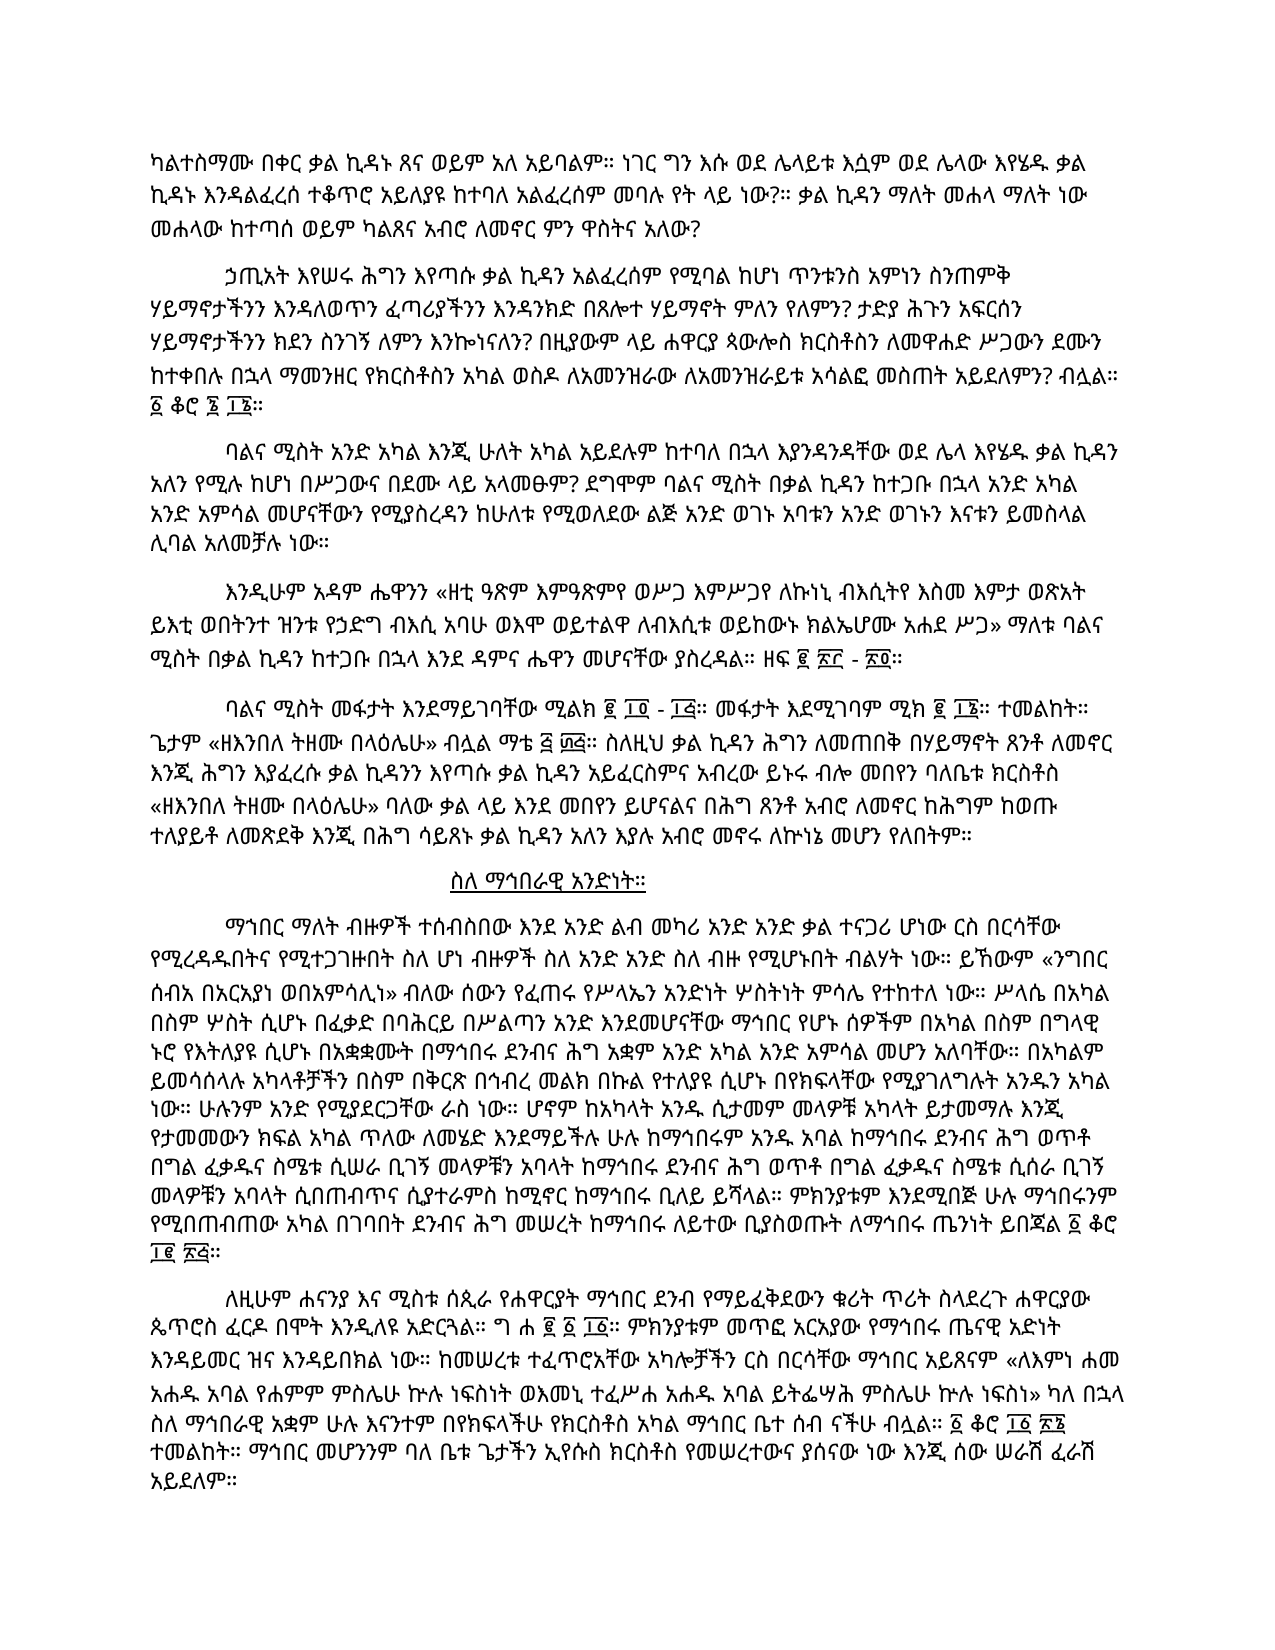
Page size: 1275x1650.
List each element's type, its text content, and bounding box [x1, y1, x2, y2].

text ስለ ማኅበራዊ አንድነት። [150, 868, 1125, 895]
text ለዚሁም ሐናንያ እና ሚስቱ ሰጲራ የሐዋርያት ማኅበር ደንብ የማይፈቅደውን ቁሪት ጥሪት ስላደረጉ ሐዋርያው ጴጥሮስ ፈርዶ በሞት እንዲለዩ አድርጓል። ግ ሐ ፪ ፩ ፲፩። ምክንያቱም መጥፎ አርአያው የማኅበሩ ጤናዊ አድነት እንዳይመር ዝና እንዳይበክል ነው። ከመሠረቱ ተፈጥሮአቸው አካሎቻችን ርስ በርሳቸው ማኅበር አይጸናም «ለእምነ ሐመ አሐዱ አባል የሐምም ምስሌሁ ኵሉ ነፍስነት ወእመኒ ተፈሥሐ አሐዱ አባል ይትፌሣሕ ምስሌሁ ኵሉ ነፍስነ» ካለ በኋላ ስለ ማኅበራዊ አቋም ሁሉ እናንተም በየክፍላችሁ የክርስቶስ አካል ማኅበር ቤተ ሰብ ናችሁ ብሏል። ፩ ቆሮ ፲፩ ፳፮ ተመልከት። ማኅበር መሆንንም ባለ ቤቱ ጌታችን ኢየሱስ ክርስቶስ የመሠረተውና ያሰናው ነው እንጂ ሰው ሠራሽ ፈራሽ አይደለም። [150, 1286, 1125, 1495]
text ባልና ሚስት መፋታት እንደማይገባቸው ሚልክ ፪ ፲፬ - ፲፭። መፋታት እደሚገባም ሚክ ፪ ፲፮። ተመልከት። ጌታም «ዘእንበለ ትዘሙ በላዕሌሁ» ብሏል ማቴ ፭ ፴፭። ስለዚህ ቃል ኪዳን ሕግን ለመጠበቅ በሃይማኖት ጸንቶ ለመኖር እንጂ ሕግን እያፈረሱ ቃል ኪዳንን እየጣሱ ቃል ኪዳን አይፈርስምና አብረው ይኑሩ ብሎ መበየን ባለቤቱ ክርስቶስ «ዘእንበለ ትዘሙ በላዕሌሁ» ባለው ቃል ላይ እንደ መበየን ይሆናልና በሕግ ጸንቶ አብሮ ለመኖር ከሕግም ከወጡ ተለያይቶ ለመጽደቅ እንጂ በሕግ ሳይጸኑ ቃል ኪዳን አለን እያሉ አብሮ መኖሩ ለኵነኔ መሆን የለበትም። [150, 693, 1125, 849]
text እንዲሁም አዳም ሔዋንን «ዘቲ ዓጽም እምዓጽምየ ወሥጋ እምሥጋየ ለኩነኒ ብእሲትየ እስመ እምታ ወጽአት ይእቲ ወበትንተ ዝንቱ የኃድግ ብእሲ አባሁ ወእሞ ወይተልዋ ለብእሲቱ ወይከውኑ ክልኤሆሙ አሐደ ሥጋ» ማለቱ ባልና ሚስት በቃል ኪዳን ከተጋቡ በኋላ እንደ ዳምና ሔዋን መሆናቸው ያስረዳል። ዘፍ ፪ ፳፫ - ፳፬። [150, 575, 1125, 674]
text ባልና ሚስት አንድ አካል እንጂ ሁለት አካል አይደሉም ከተባለ በኋላ እያንዳንዳቸው ወደ ሌላ እየሄዱ ቃል ኪዳን አለን የሚሉ ከሆነ በሥጋውና በደሙ ላይ አላመፁም? ደግሞም ባልና ሚስት በቃል ኪዳን ከተጋቡ በኋላ አንድ አካል አንድ አምሳል መሆናቸውን የሚያስረዳን ከሁለቱ የሚወለደው ልጅ አንድ ወገኑ አባቱን አንድ ወገኑን እናቱን ይመስላል ሊባል አለመቻሉ ነው። [150, 439, 1125, 557]
text ኃጢአት እየሠሩ ሕግን እየጣሱ ቃል ኪዳን አልፈረሰም የሚባል ከሆነ ጥንቱንስ አምነን ስንጠምቅ ሃይማኖታችንን እንዳለወጥን ፈጣሪያችንን እንዳንክድ በጸሎተ ሃይማኖት ምለን የለምን? ታድያ ሕጉን አፍርሰን ሃይማኖታችንን ክደን ስንገኝ ለምን እንኰነናለን? በዚያውም ላይ ሐዋርያ ጳውሎስ ክርስቶስን ለመዋሐድ ሥጋውን ደሙን ከተቀበሉ በኋላ ማመንዘር የክርስቶስን አካል ወስዶ ለአመንዝራው ለአመንዝራይቱ አሳልፎ መስጠት አይደለምን? ብሏል። ፩ ቆሮ ፮ ፲፮። [150, 263, 1125, 420]
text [150, 150, 1125, 244]
text ማኀበር ማለት ብዙዎች ተሰብስበው እንደ አንድ ልብ መካሪ አንድ አንድ ቃል ተናጋሪ ሆነው ርስ በርሳቸው የሚረዳዱበትና የሚተጋገዙበት ስለ ሆነ ብዙዎች ስለ አንድ አንድ ስለ ብዙ የሚሆኑበት ብልሃት ነው። ይኸውም «ንግበር ሰብአ በአርአያነ ወበአምሳሊነ» ብለው ሰውን የፈጠሩ የሥላኤን አንድነት ሦስትነት ምሳሌ የተከተለ ነው። ሥላሴ በአካል በስም ሦስት ሲሆኑ በፈቃድ በባሕርይ በሥልጣን አንድ እንደመሆናቸው ማኅበር የሆኑ ሰዎችም በአካል በስም በግላዊ ኑሮ የእትለያዩ ሲሆኑ በአቋቋሙት በማኅበሩ ደንብና ሕግ አቋም አንድ አካል አንድ አምሳል መሆን አለባቸው። በአካልም ይመሳሰላሉ አካላቶቻችን በስም በቅርጽ በኅብረ መልክ በኩል የተለያዩ ሲሆኑ በየክፍላቸው የሚያገለግሉት አንዱን አካል ነው። ሁሉንም አንድ የሚያደርጋቸው ራስ ነው። ሆኖም ከአካላት አንዱ ሲታመም መላዎቹ አካላት ይታመማሉ እንጂ የታመመውን ክፍል አካል ጥለው ለመሄድ እንደማይችሉ ሁሉ ከማኅበሩም አንዱ አባል ከማኅበሩ ደንብና ሕግ ወጥቶ በግል ፈቃዱና ስሜቱ ሲሠራ ቢገኝ መላዎቹን አባላት ከማኅበሩ ደንብና ሕግ ወጥቶ በግል ፈቃዱና ስሜቱ ሲሰራ ቢገኝ መላዎቹን አባላት ሲበጠብጥና ሲያተራምስ ከሚኖር ከማኅበሩ ቢለይ ይሻላል። ምክንያቱም እንደሚበጅ ሁሉ ማኅበሩንም የሚበጠብጠው አካል በገባበት ደንብና ሕግ መሠረት ከማኅበሩ ለይተው ቢያስወጡት ለማኅበሩ ጤንነት ይበጃል ፩ ቆሮ ፲፪ ፳፭። [150, 914, 1125, 1267]
